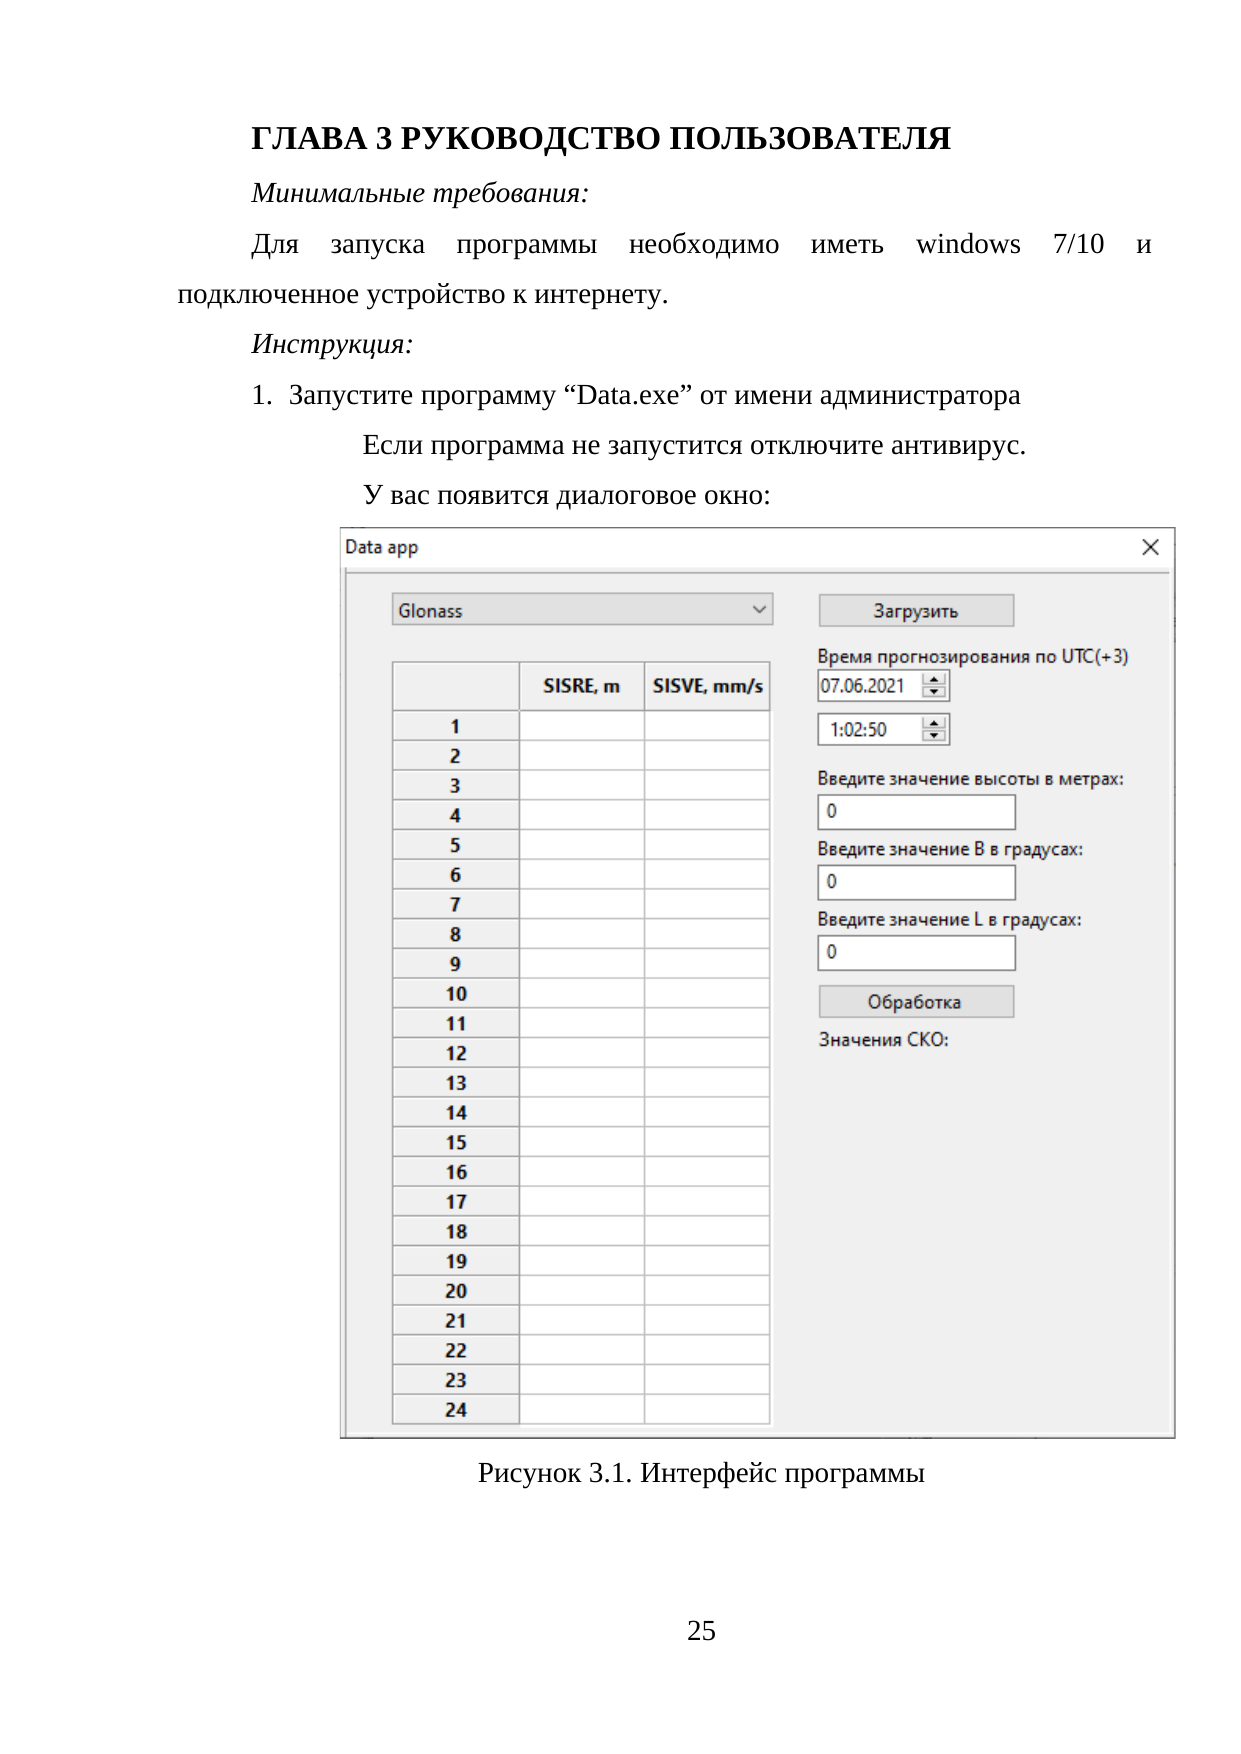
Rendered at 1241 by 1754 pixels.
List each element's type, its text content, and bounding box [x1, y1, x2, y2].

list Запустите программу “Data.exe” от имени администратора [251, 377, 1152, 410]
list У вас появится диалоговое окно: [288, 477, 1152, 511]
list ГЛАВА 3 РУКОВОДСТВО ПОЛЬЗОВАТЕЛЯ [177, 118, 1152, 156]
list Если программа не запустится отключите антивирус. [288, 427, 1152, 461]
picture [339, 527, 1176, 1439]
text Рисунок 3.1. Интерфейс программы [177, 1456, 1152, 1489]
list Инструкция: [177, 327, 1152, 360]
list Минимальные требования: [177, 176, 1152, 209]
list Для запуска программы необходимо иметь windows 7/10 и подключенное устройство к интернету. [177, 226, 1152, 310]
